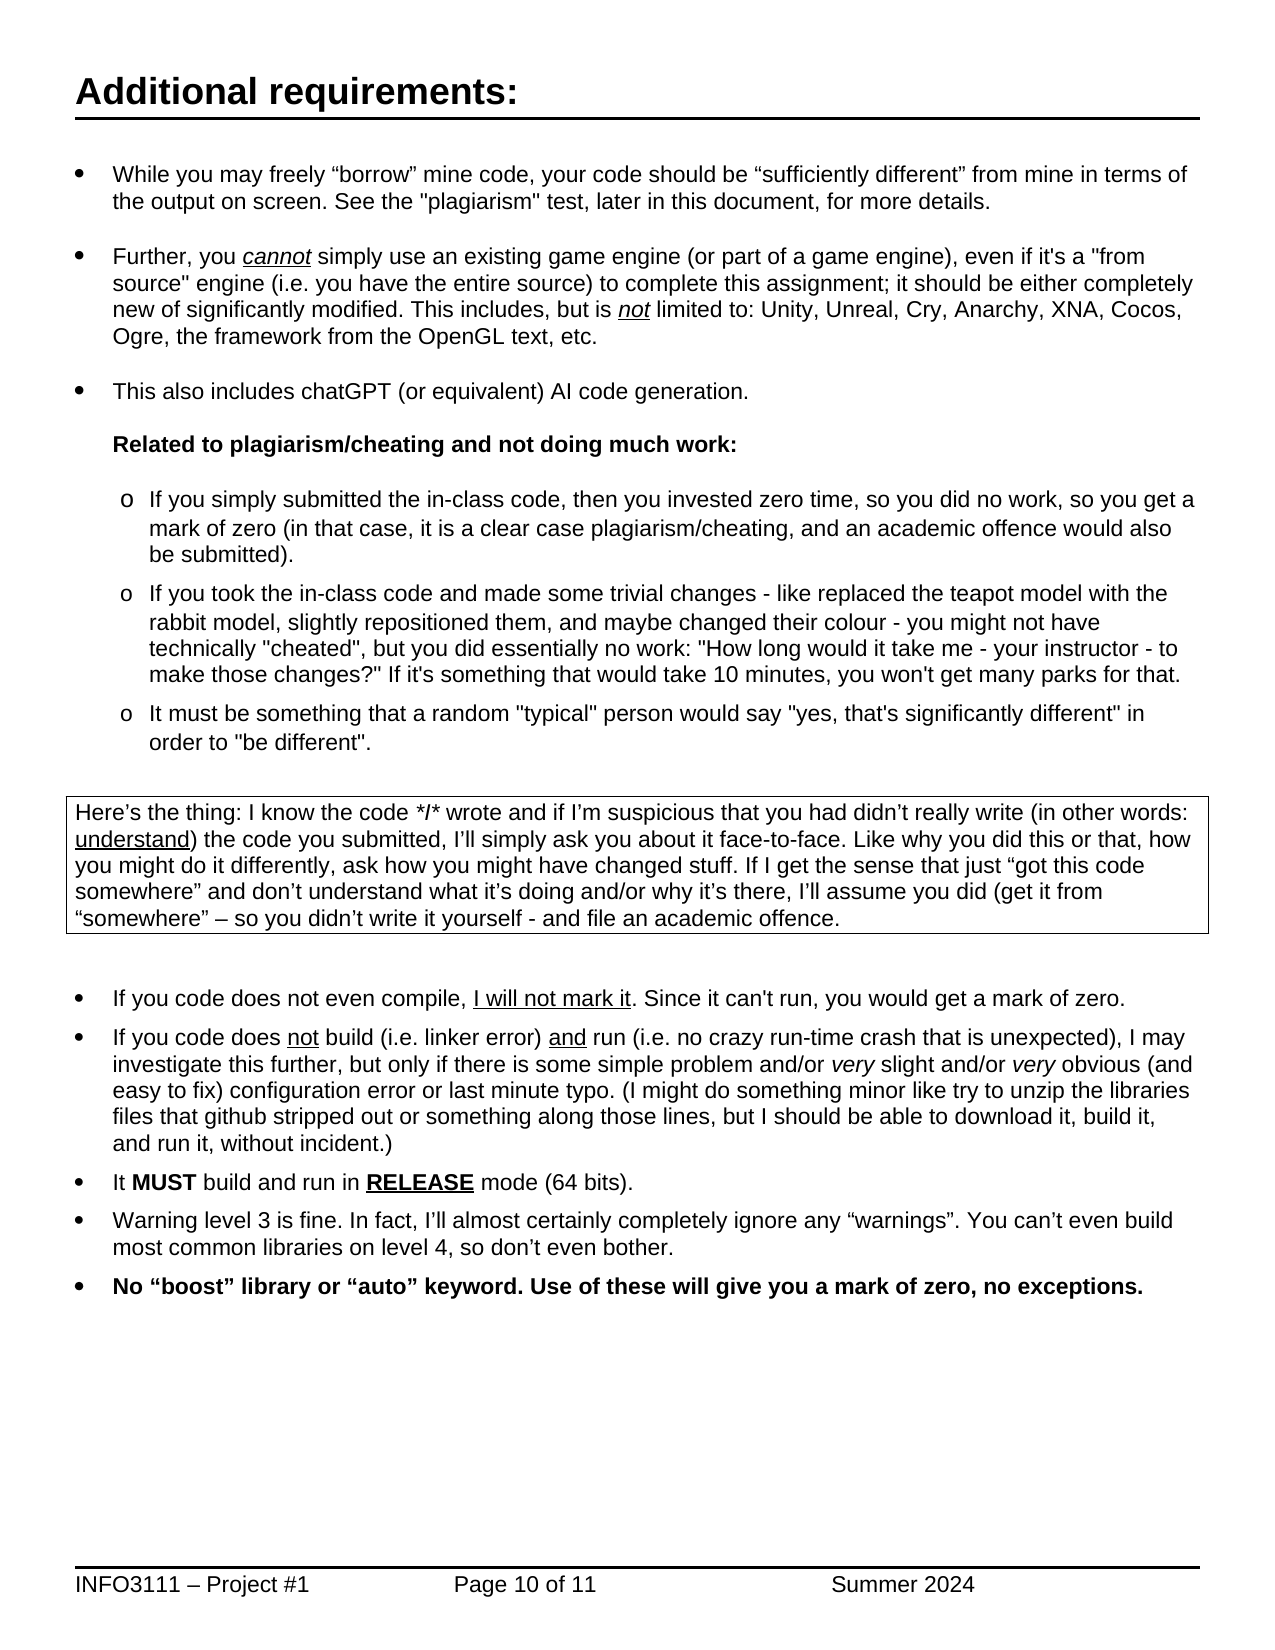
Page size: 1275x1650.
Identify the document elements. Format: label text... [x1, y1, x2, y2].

list It must be something that a random "typical" person would say "yes, that's significantly different" in order to "be different". [119, 700, 1200, 783]
list This also includes chatGPT (or equivalent) AI code generation. Related to plagiarism/cheating and not doing much work: [75, 378, 1200, 486]
list If you took the in-class code and made some trivial changes - like replaced the teapot model with the rabbit model, slightly repositioned them, and maybe changed their colour - you might not have technically "cheated", but you did essentially no work: "How long would it take me - your instructor - to make those changes?" If it's something that would take 10 minutes, you won't get many parks for that. [119, 580, 1200, 688]
text Here’s the thing: I know the code *I* wrote and if I’m suspicious that you had didn’t really write (in other words: understand) the code you submitted, I’ll simply ask you about it face-to-face. Like why you did this or that, how you might do it differently, ask how you might have changed stuff. If I get the sense that just “got this code somewhere” and don’t understand what it’s doing and/or why it’s there, I’ll assume you did (get it from “somewhere” – so you didn’t write it yourself - and file an academic offence. [67, 797, 1208, 933]
list While you may freely “borrow” mine code, your code should be “sufficiently different” from mine in terms of the output on screen. See the "plagiarism" test, later in this document, for more details. [75, 161, 1200, 243]
list If you code does not even compile, I will not mark it. Since it can't run, you would get a mark of zero. [75, 985, 1200, 1012]
list If you code does not build (i.e. linker error) and run (i.e. no crazy run-time crash that is unexpected), I may investigate this further, but only if there is some simple problem and/or very slight and/or very obvious (and easy to fix) configuration error or last minute typo. (I might do something minor like try to unzip the libraries files that github stripped out or something along those lines, but I should be able to download it, build it, and run it, without incident.) [75, 1024, 1200, 1156]
list It MUST build and run in RELEASE mode (64 bits). [75, 1168, 1200, 1195]
title Additional requirements: [75, 69, 1200, 117]
list Further, you cannot simply use an existing game engine (or part of a game engine), even if it's a "from source" engine (i.e. you have the entire source) to complete this assignment; it should be either completely new of significantly modified. This includes, but is not limited to: Unity, Unreal, Cry, Anarchy, XNA, Cocos, Ogre, the framework from the OpenGL text, etc. [75, 243, 1200, 378]
list No “boost” library or “auto” keyword. Use of these will give you a mark of zero, no exceptions. [75, 1273, 1200, 1299]
list If you simply submitted the in-class code, then you invested zero time, so you did no work, so you get a mark of zero (in that case, it is a clear case plagiarism/cheating, and an academic offence would also be submitted). [119, 486, 1200, 568]
list Warning level 3 is fine. In fact, I’ll almost certainly completely ignore any “warnings”. You can’t even build most common libraries on level 4, so don’t even bother. [75, 1207, 1200, 1260]
